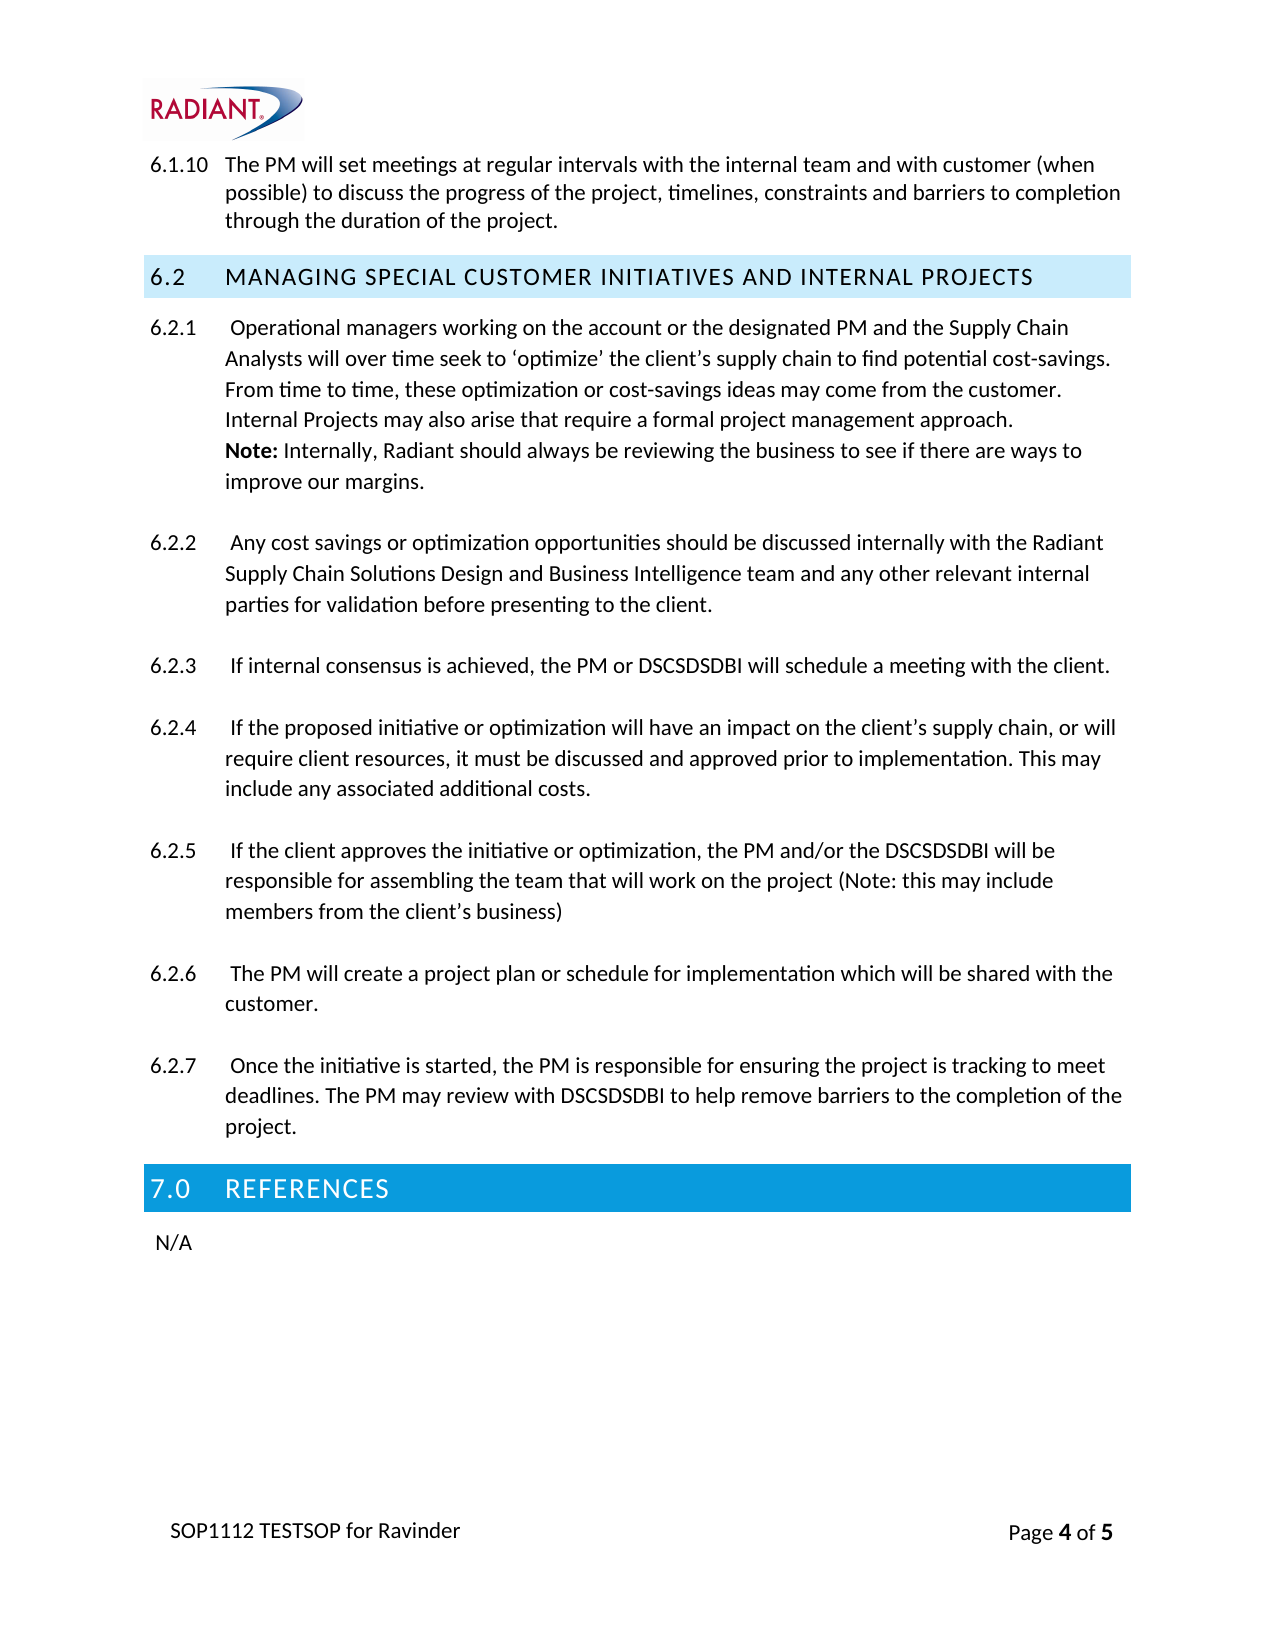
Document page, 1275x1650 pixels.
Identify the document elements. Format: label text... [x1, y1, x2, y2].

list Operational managers working on the account or the designated PM and the Supply Chain Analysts will over time seek to ‘optimize’ the client’s supply chain to find potential cost-savings. From time to time, these optimization or cost-savings ideas may come from the customer. Internal Projects may also arise that require a formal project management approach. [150, 313, 1125, 434]
list Any cost savings or optimization opportunities should be discussed internally with the Radiant Supply Chain Solutions Design and Business Intelligence team and any other relevant internal parties for validation before presenting to the client. [150, 528, 1125, 618]
list The PM will create a project plan or schedule for implementation which will be shared with the customer. [150, 959, 1125, 1017]
subtitle 6.2 MANAGING SPECIAL CUSTOMER INITIATIVES AND INTERNAL PROJECTS [150, 261, 1125, 292]
list If the client approves the initiative or optimization, the PM and/or the DSCSDSDBI will be responsible for assembling the team that will work on the project (Note: this may include members from the client’s business) [150, 836, 1125, 925]
text N/A [150, 1228, 1125, 1256]
list Once the initiative is started, the PM is responsible for ensuring the project is tracking to meet deadlines. The PM may review with DSCSDSDBI to help remove barriers to the completion of the project. [150, 1051, 1125, 1140]
list The PM will set meetings at regular intervals with the internal team and with customer (when possible) to discuss the progress of the project, timelines, constraints and barriers to completion through the duration of the project. [150, 150, 1125, 234]
list If internal consensus is achieved, the PM or DSCSDSDBI will schedule a meeting with the client. [150, 651, 1125, 679]
picture [142, 78, 305, 141]
list Note: Internally, Radiant should always be reviewing the business to see if there are ways to improve our margins. [225, 436, 1125, 495]
subtitle 7.0 references [150, 1170, 1125, 1206]
list If the proposed initiative or optimization will have an impact on the client’s supply chain, or will require client resources, it must be discussed and approved prior to implementation. This may include any associated additional costs. [150, 713, 1125, 802]
